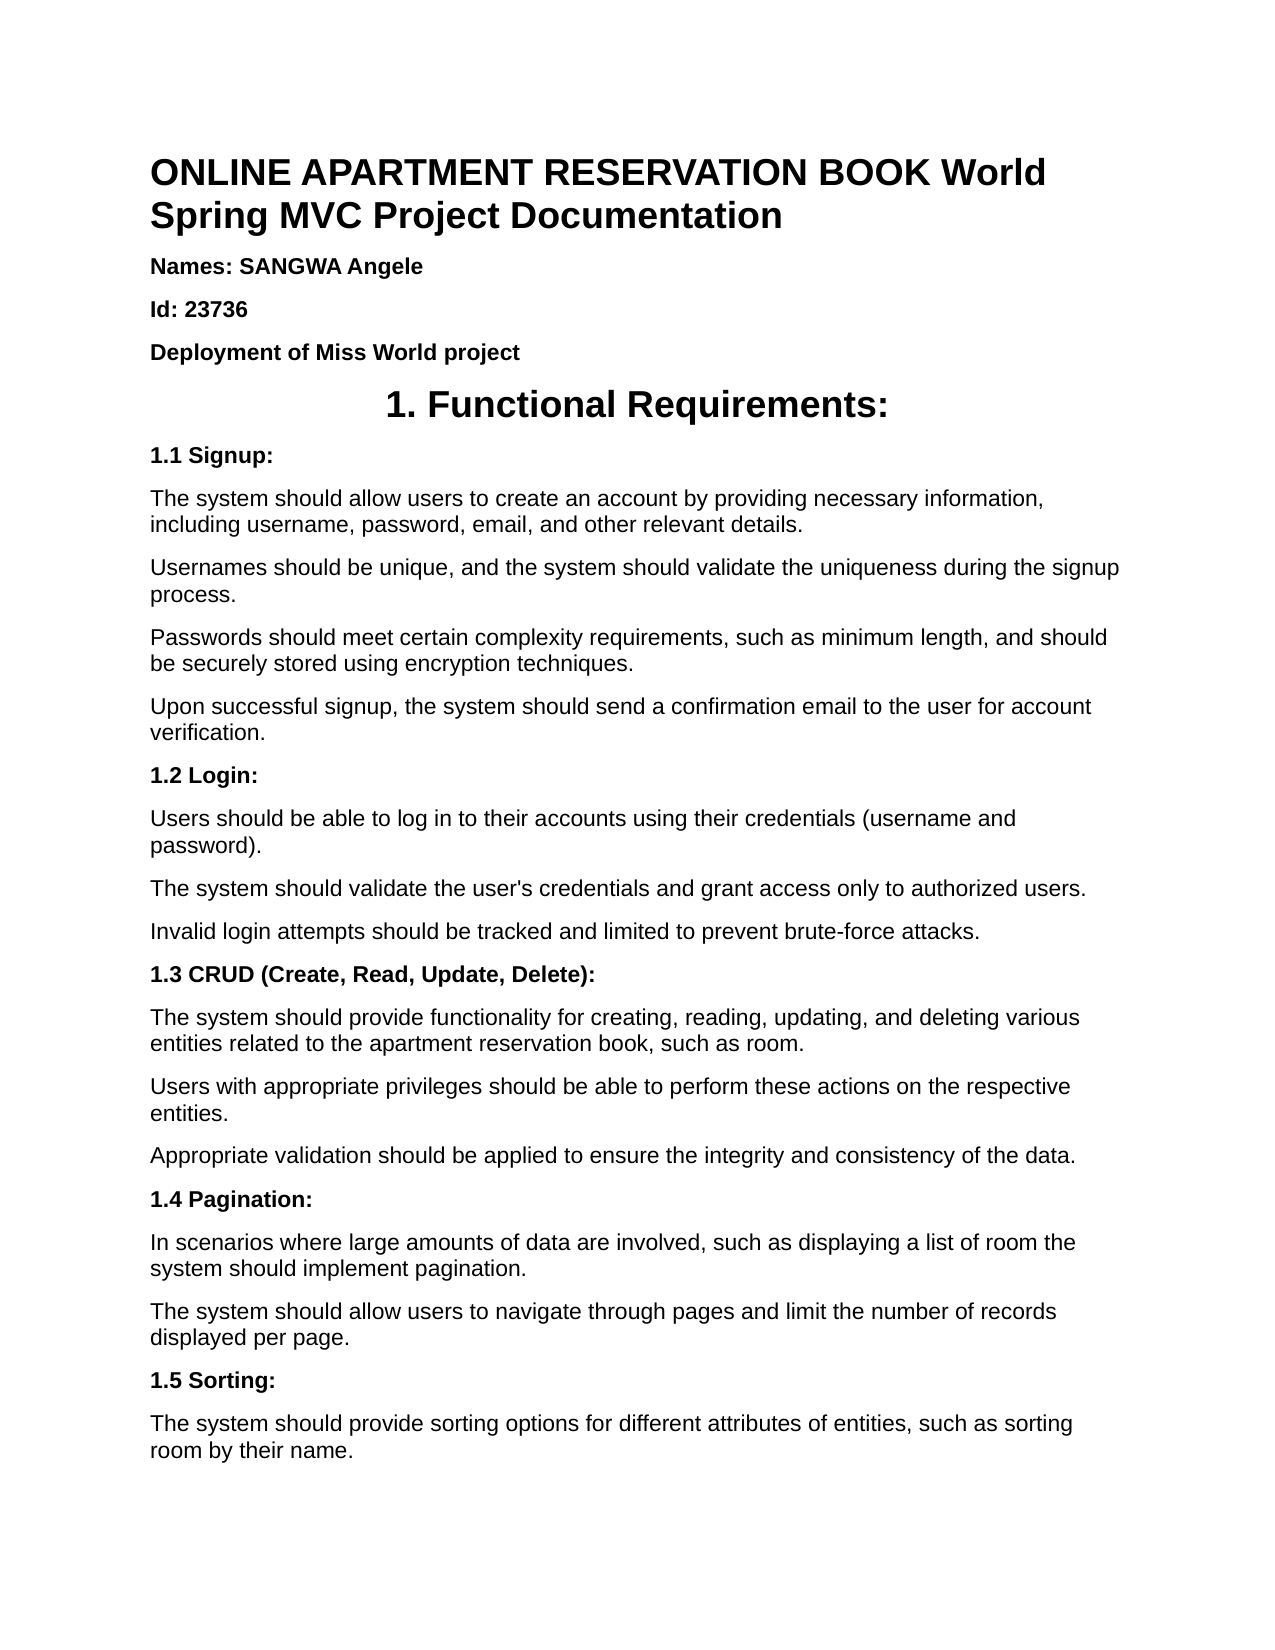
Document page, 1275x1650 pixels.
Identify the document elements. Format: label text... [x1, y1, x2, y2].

text 1.4 Pagination: [150, 1186, 1125, 1212]
text In scenarios where large amounts of data are involved, such as displaying a list of room the system should implement pagination. [150, 1228, 1125, 1281]
text 1.2 Login: [150, 762, 1125, 789]
text Usernames should be unique, and the system should validate the uniqueness during the signup process. [150, 554, 1125, 607]
text Id: 23736 [150, 296, 1125, 322]
text The system should provide functionality for creating, reading, updating, and deleting various entities related to the apartment reservation book, such as room. [150, 1004, 1125, 1056]
text 1. Functional Requirements: [150, 382, 1125, 425]
text Appropriate validation should be applied to ensure the integrity and consistency of the data. [150, 1142, 1125, 1169]
text ONLINE APARTMENT RESERVATION BOOK World Spring MVC Project Documentation [150, 150, 1125, 236]
text 1.1 Signup: [150, 442, 1125, 468]
text The system should validate the user's credentials and grant access only to authorized users. [150, 875, 1125, 901]
text Invalid login attempts should be tracked and limited to prevent brute-force attacks. [150, 918, 1125, 944]
text The system should allow users to navigate through pages and limit the number of records displayed per page. [150, 1298, 1125, 1351]
text 1.3 CRUD (Create, Read, Update, Delete): [150, 961, 1125, 987]
text Passwords should meet certain complexity requirements, such as minimum length, and should be securely stored using encryption techniques. [150, 623, 1125, 676]
text Names: SANGWA Angele [150, 253, 1125, 279]
text Deployment of Miss World project [150, 339, 1125, 365]
text Users should be able to log in to their accounts using their credentials (username and password). [150, 805, 1125, 858]
text The system should allow users to create an account by providing necessary information, including username, password, email, and other relevant details. [150, 485, 1125, 537]
text The system should provide sorting options for different attributes of entities, such as sorting room by their name. [150, 1410, 1125, 1463]
text Users with appropriate privileges should be able to perform these actions on the respective entities. [150, 1073, 1125, 1126]
text 1.5 Sorting: [150, 1367, 1125, 1394]
text Upon successful signup, the system should send a confirmation email to the user for account verification. [150, 693, 1125, 746]
